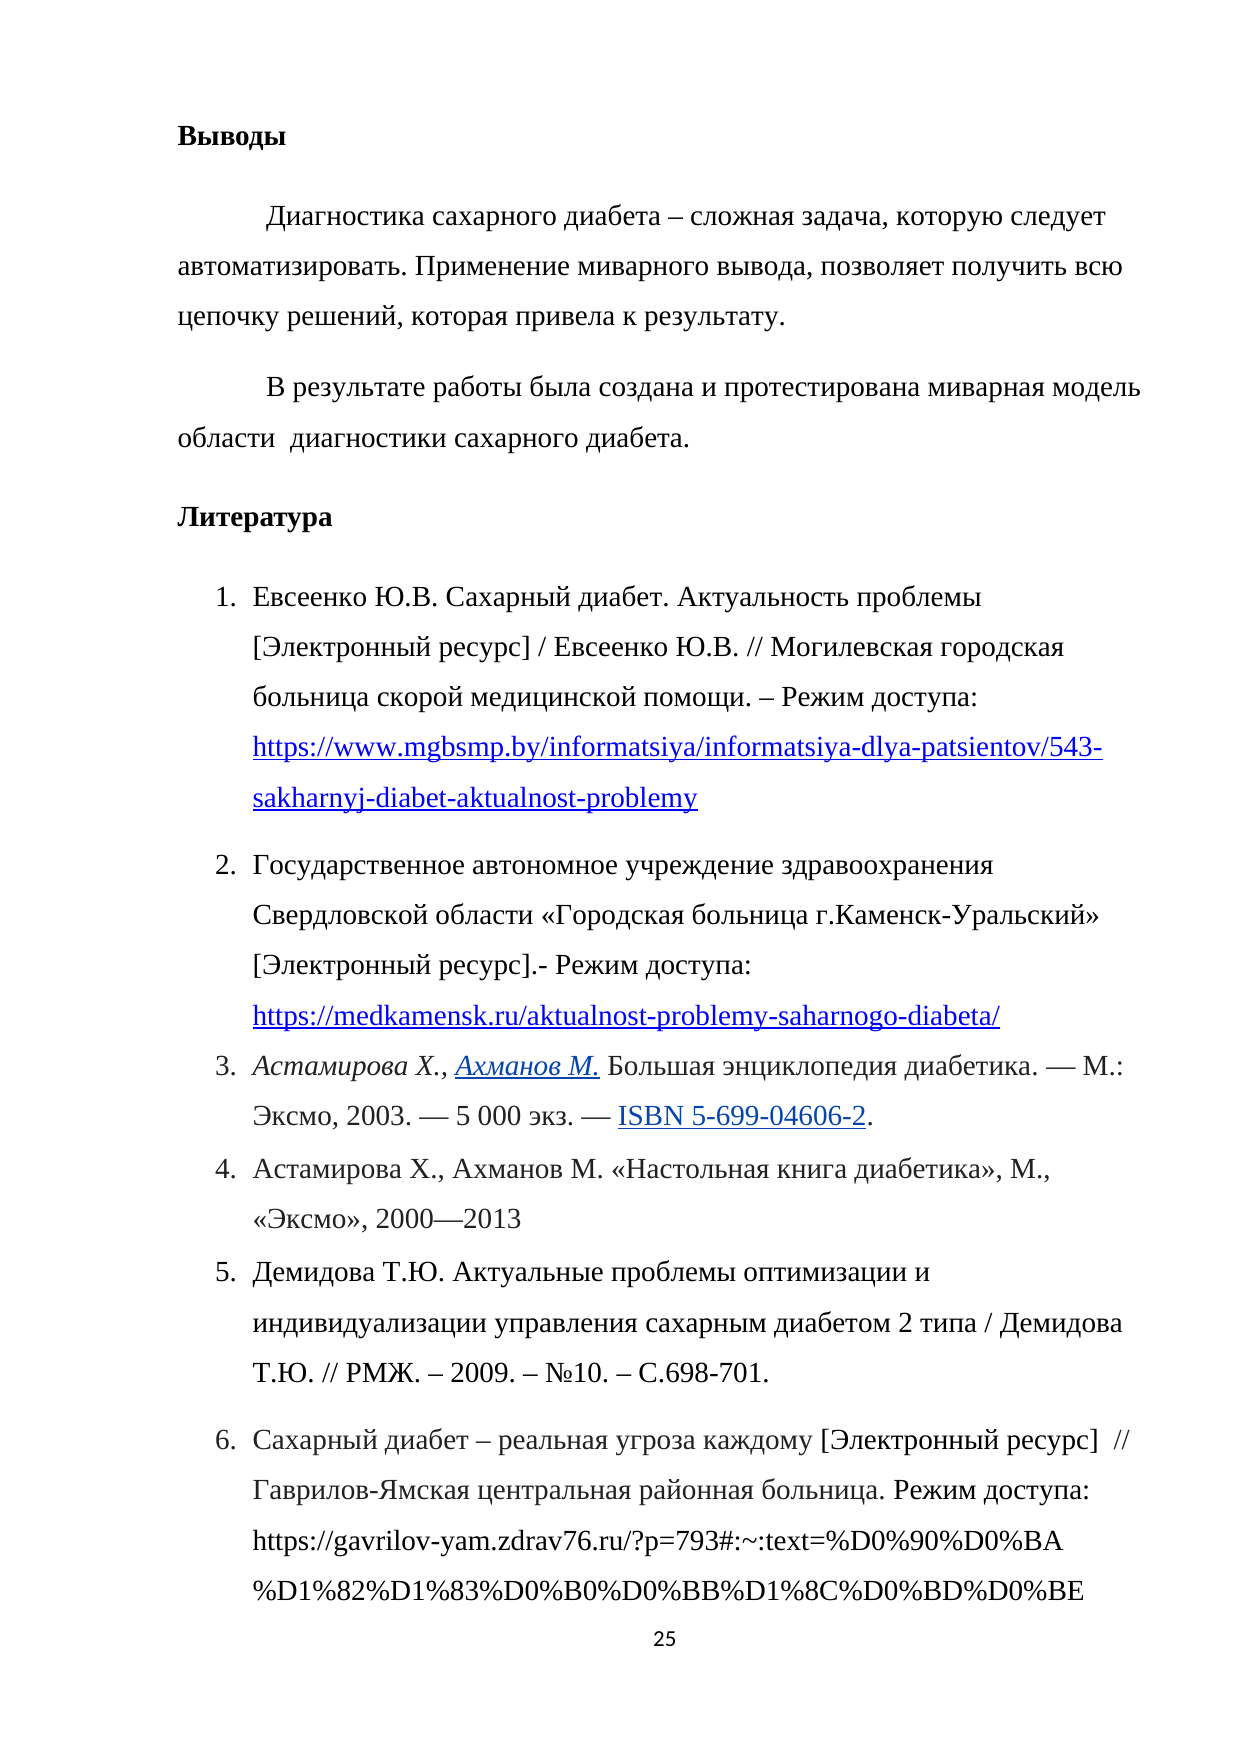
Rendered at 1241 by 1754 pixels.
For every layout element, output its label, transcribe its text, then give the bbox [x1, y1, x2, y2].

list Астамирова Х., Ахманов М. Большая энциклопедия диабетика. — М.: Эксмо, 2003. — 5 000 экз. — ISBN 5-699-04606-2. [215, 1048, 1152, 1132]
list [215, 1422, 1152, 1606]
list Евсеенко Ю.В. Сахарный диабет. Актуальность проблемы [Электронный ресурс] / Евсеенко Ю.В. // Могилевская городская больница скорой медицинской помощи. – Режим доступа: https://www.mgbsmp.by/informatsiya/informatsiya-dlya-patsientov/543-sakharnyj-diabet-aktualnost-problemy [215, 579, 1152, 813]
text В результате работы была создана и протестирована миварная модель области диагностики сахарного диабета. [177, 369, 1152, 453]
subtitle Литература [177, 499, 1152, 533]
list Астамирова Х., Ахманов М. «Настольная книга диабетика», М., «Эксмо», 2000—2013 [215, 1151, 1152, 1235]
list Государственное автономное учреждение здравоохранения Свердловской области «Городская больница г.Каменск-Уральский» [Электронный ресурс].- Режим доступа: https://medkamensk.ru/aktualnost-problemy-saharnogo-diabeta/ [215, 847, 1152, 1031]
subtitle Выводы [177, 118, 1152, 152]
text Диагностика сахарного диабета – сложная задача, которую следует автоматизировать. Применение миварного вывода, позволяет получить всю цепочку решений, которая привела к результату. [177, 198, 1152, 332]
list Демидова Т.Ю. Актуальные проблемы оптимизации и индивидуализации управления сахарным диабетом 2 типа / Демидова Т.Ю. // РМЖ. – 2009. – №10. – С.698-701. [215, 1254, 1152, 1388]
